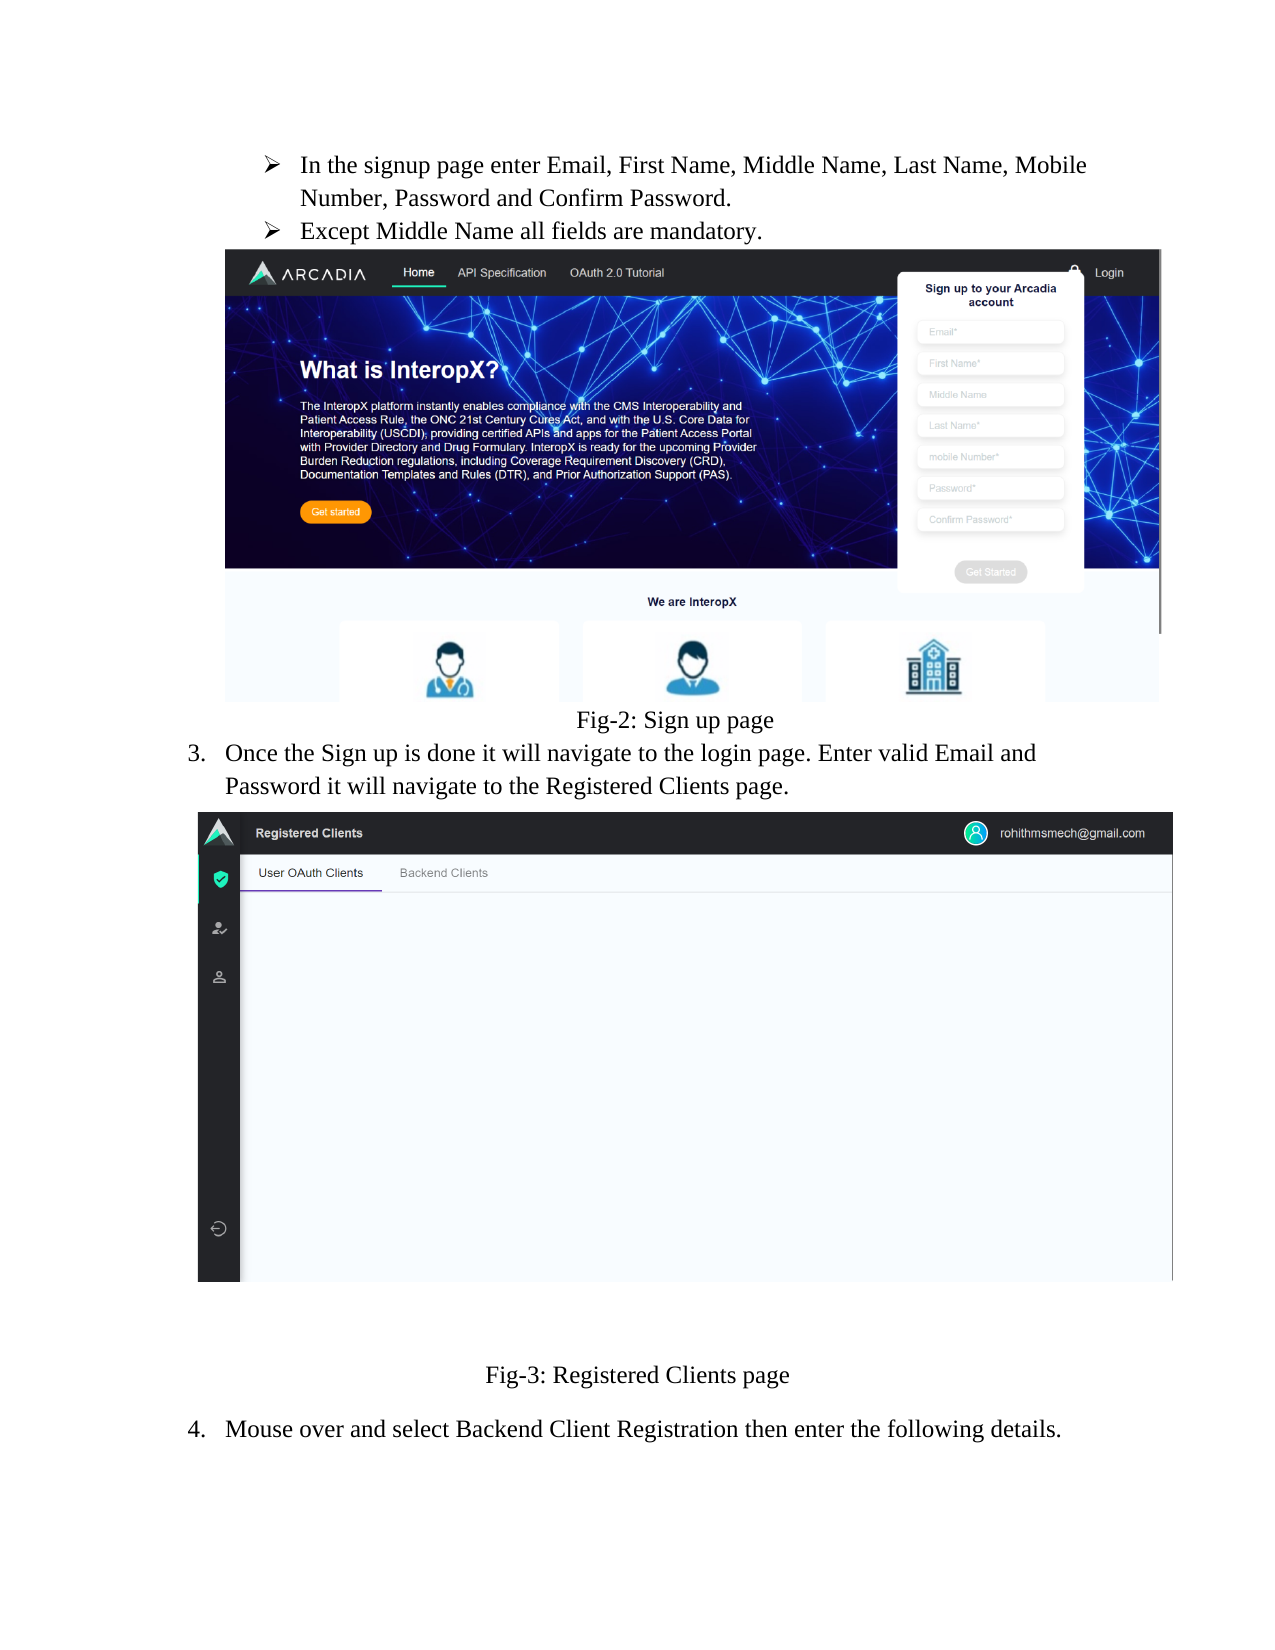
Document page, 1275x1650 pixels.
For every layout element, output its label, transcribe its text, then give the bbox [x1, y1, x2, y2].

list Mouse over and select Backend Client Registration then enter the following details. [187, 1414, 1125, 1443]
list Except Middle Name all fields are mandatory. [262, 216, 1125, 245]
picture [225, 249, 1162, 702]
picture [197, 812, 1173, 1281]
text Fig-3: Registered Clients page [150, 1302, 1125, 1389]
list Once the Sign up is done it will navigate to the login page. Enter valid Email and Password it will navigate to the Registered Clients page. [187, 738, 1125, 800]
list Fig-2: Sign up page [225, 705, 1125, 734]
list In the signup page enter Email, First Name, Middle Name, Last Name, Mobile Number, Password and Confirm Password. [262, 150, 1125, 212]
